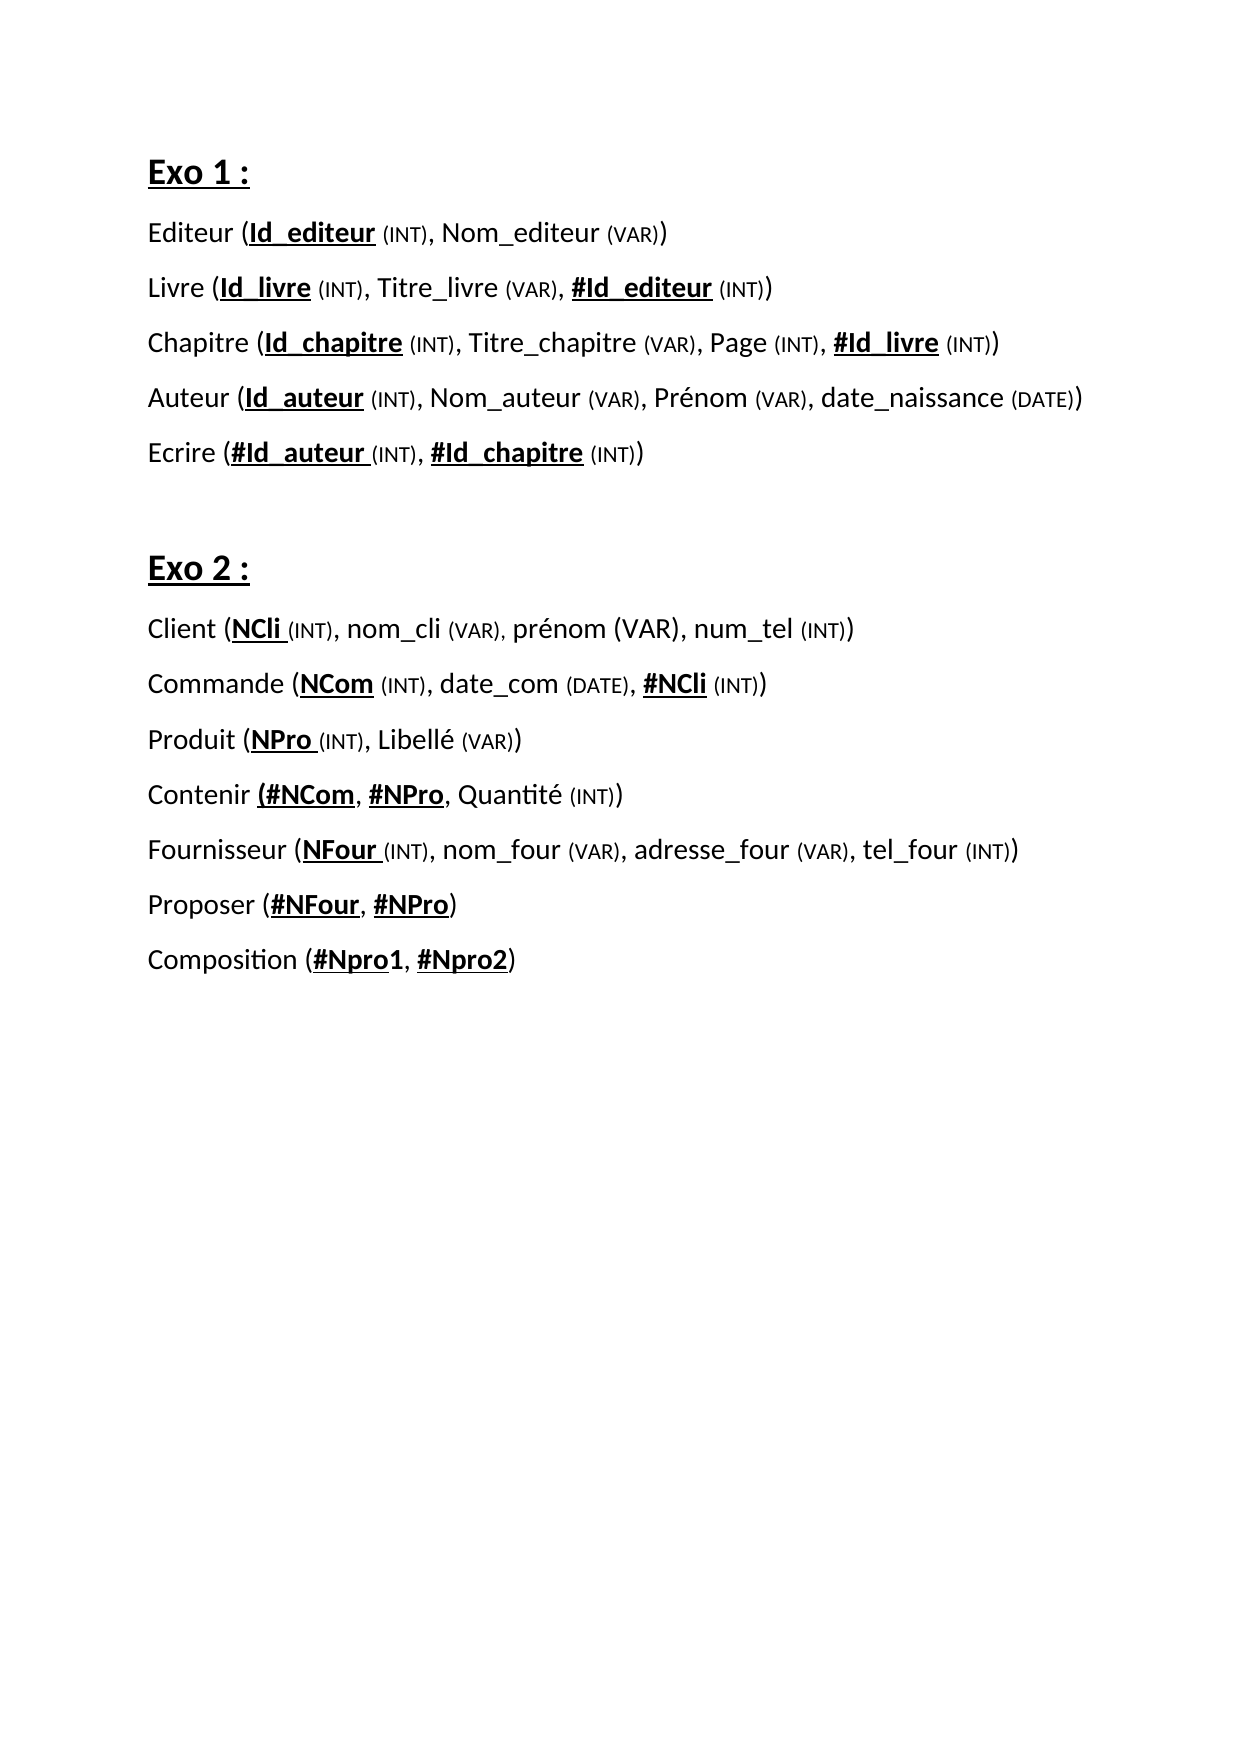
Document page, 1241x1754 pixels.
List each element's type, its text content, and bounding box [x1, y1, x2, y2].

text Proposer (#NFour, #NPro) [148, 886, 1093, 922]
text Contenir (#NCom, #NPro, Quantité (INT)) [148, 776, 1093, 811]
text Exo 2 : [148, 544, 1093, 590]
text Editeur (Id_editeur (INT), Nom_editeur (VAR)) [148, 214, 1093, 249]
text Client (NCli (INT), nom_cli (VAR), prénom (VAR), num_tel (INT)) [148, 611, 1093, 646]
text Produit (NPro (INT), Libellé (VAR)) [148, 721, 1093, 756]
text Composition (#Npro1, #Npro2) [148, 941, 1093, 977]
text Commande (NCom (INT), date_com (DATE), #NCli (INT)) [148, 666, 1093, 701]
text Exo 1 : [148, 148, 1093, 193]
text Auteur (Id_auteur (INT), Nom_auteur (VAR), Prénom (VAR), date_naissance (DATE)) [148, 379, 1093, 415]
text Fournisseur (NFour (INT), nom_four (VAR), adresse_four (VAR), tel_four (INT)) [148, 831, 1093, 867]
text Chapitre (Id_chapitre (INT), Titre_chapitre (VAR), Page (INT), #Id_livre (INT)) [148, 324, 1093, 359]
text Ecrire (#Id_auteur (INT), #Id_chapitre (INT)) [148, 434, 1093, 470]
text Livre (Id_livre (INT), Titre_livre (VAR), #Id_editeur (INT)) [148, 269, 1093, 304]
